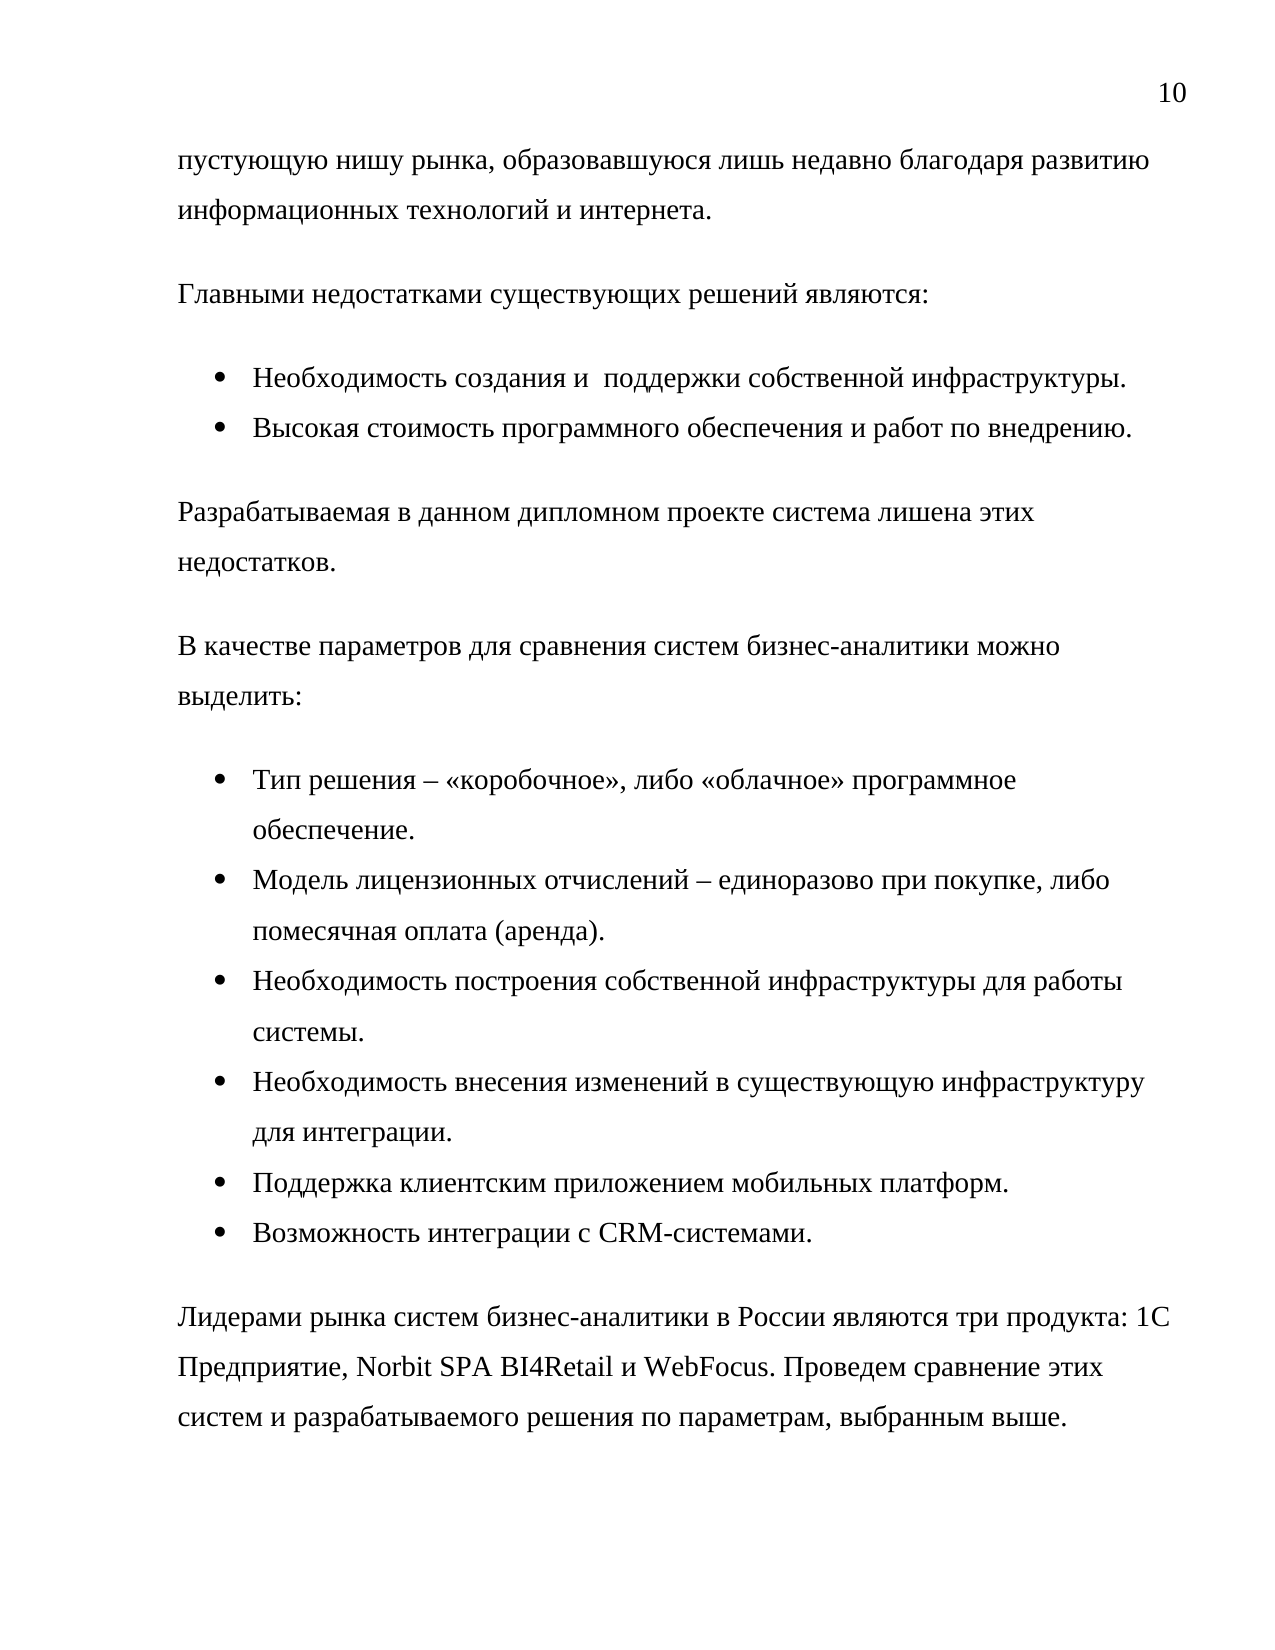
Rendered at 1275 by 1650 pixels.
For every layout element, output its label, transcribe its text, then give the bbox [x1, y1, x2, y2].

list Необходимость создания и поддержки собственной инфраструктуры. [215, 360, 1186, 393]
text Лидерами рынка систем бизнес-аналитики в России являются три продукта: 1C Предприятие, Norbit SPA BI4Retail и WebFocus. Проведем сравнение этих систем и разрабатываемого решения по параметрам, выбранным выше. [177, 1299, 1186, 1433]
text Разрабатываемая в данном дипломном проекте система лишена этих недостатков. [177, 494, 1186, 578]
list Необходимость внесения изменений в существующую инфраструктуру для интеграции. [215, 1064, 1186, 1148]
list Тип решения – «коробочное», либо «облачное» программное обеспечение. [215, 762, 1186, 846]
list Модель лицензионных отчислений – единоразово при покупке, либо помесячная оплата (аренда). [215, 862, 1186, 946]
list Необходимость построения собственной инфраструктуры для работы системы. [215, 963, 1186, 1047]
list Возможность интеграции с CRM-системами. [215, 1215, 1186, 1249]
list Высокая стоимость программного обеспечения и работ по внедрению. [215, 410, 1186, 444]
text В качестве параметров для сравнения систем бизнес-аналитики можно выделить: [177, 628, 1186, 712]
list Поддержка клиентским приложением мобильных платформ. [215, 1165, 1186, 1198]
text Главными недостатками существующих решений являются: [177, 276, 1186, 309]
